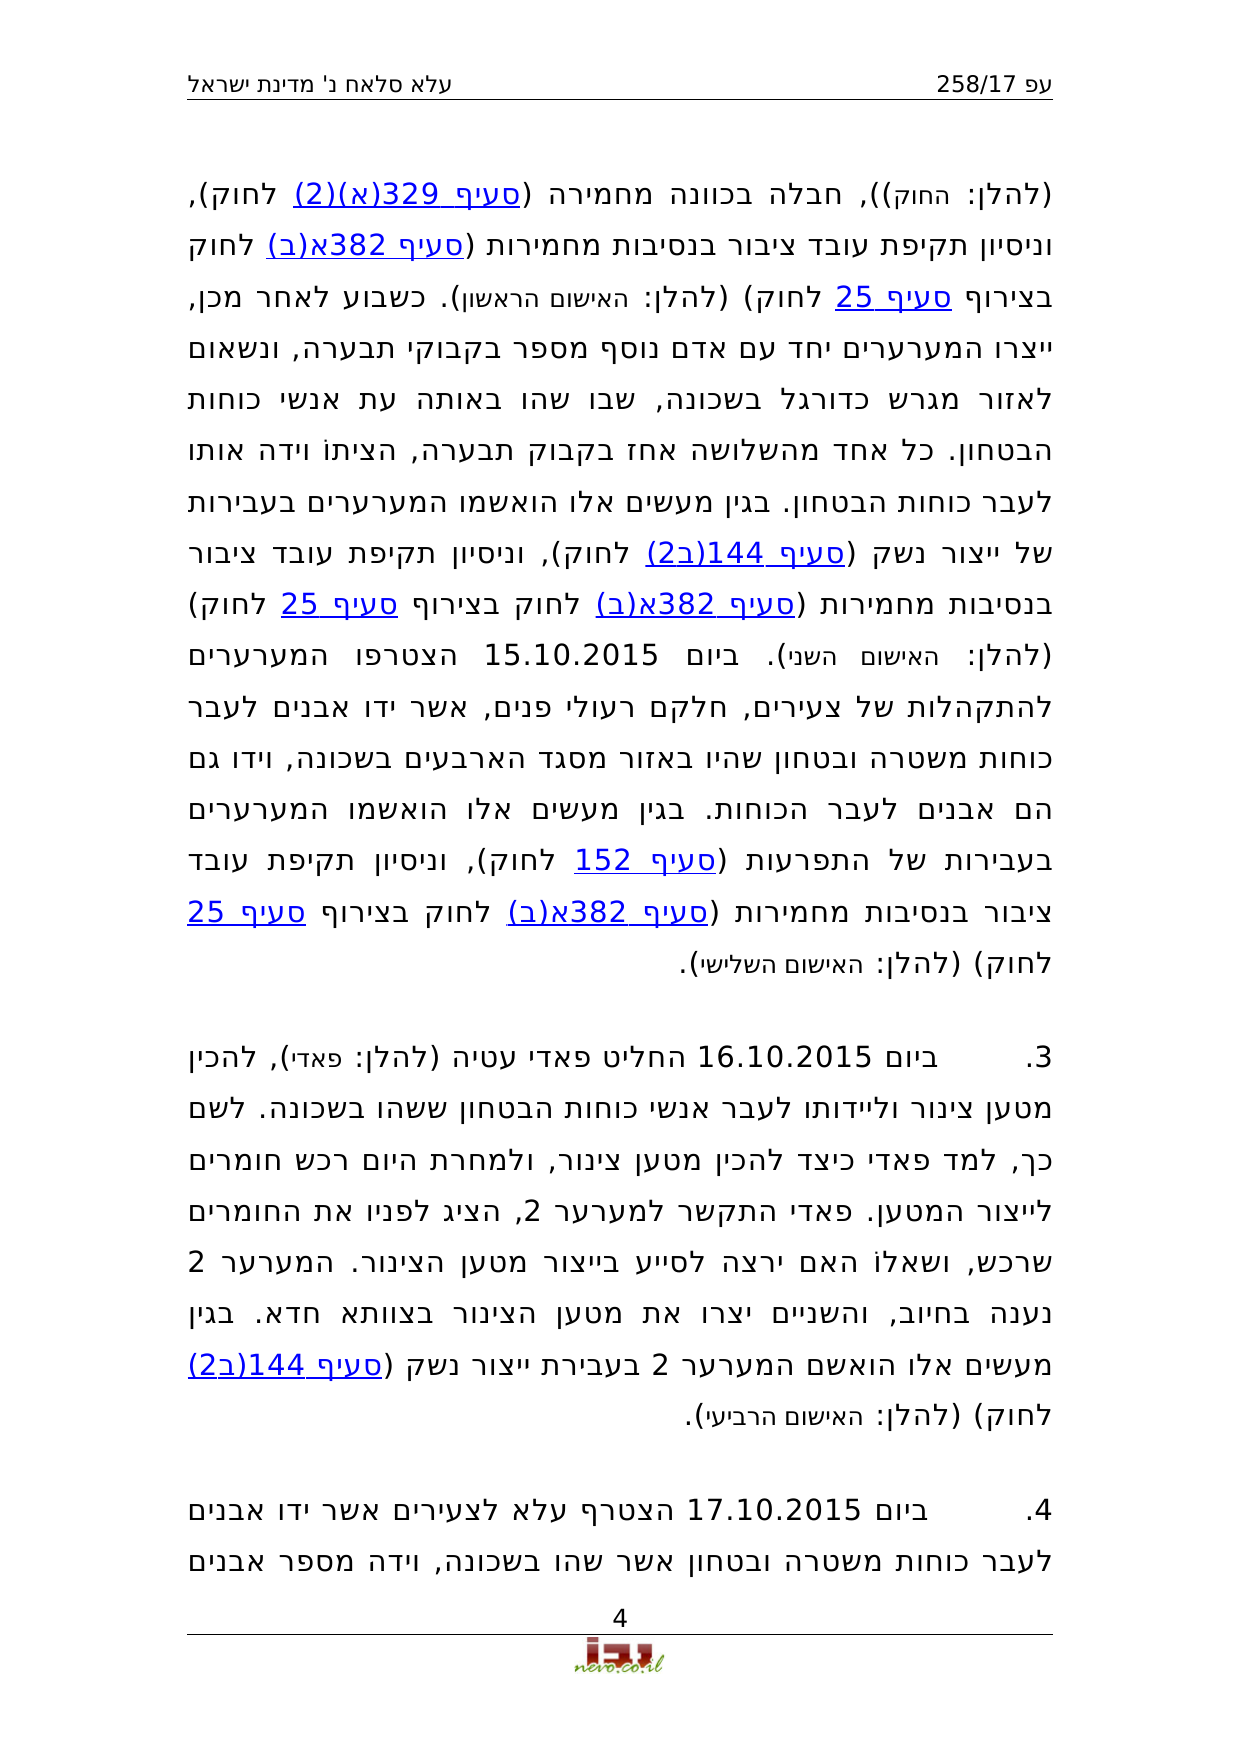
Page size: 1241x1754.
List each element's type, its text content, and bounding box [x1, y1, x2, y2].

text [187, 177, 1053, 980]
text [187, 1493, 1053, 1578]
picture [574, 1637, 666, 1674]
text 3. ביום 16.10.2015 החליט פאדי עטיה (להלן: פאדי), להכין מטען צינור וליידותו לעבר אנשי כוחות הבטחון ששהו בשכונה. לשם כך, למד פאדי כיצד להכין מטען צינור, ולמחרת היום רכש חומרים לייצור המטען. פאדי התקשר למערער 2, הציג לפניו את החומרים שרכש, ושאלוׂ האם ירצה לסייע בייצור מטען הצינור. המערער 2 נענה בחיוב, והשניים יצרו את מטען הצינור בצוותא חדא. בגין מעשים אלו הואשם המערער 2 בעבירת ייצור נשק (סעיף 144(ב2) לחוק) (להלן: האישום הרביעי). [187, 1040, 1053, 1433]
